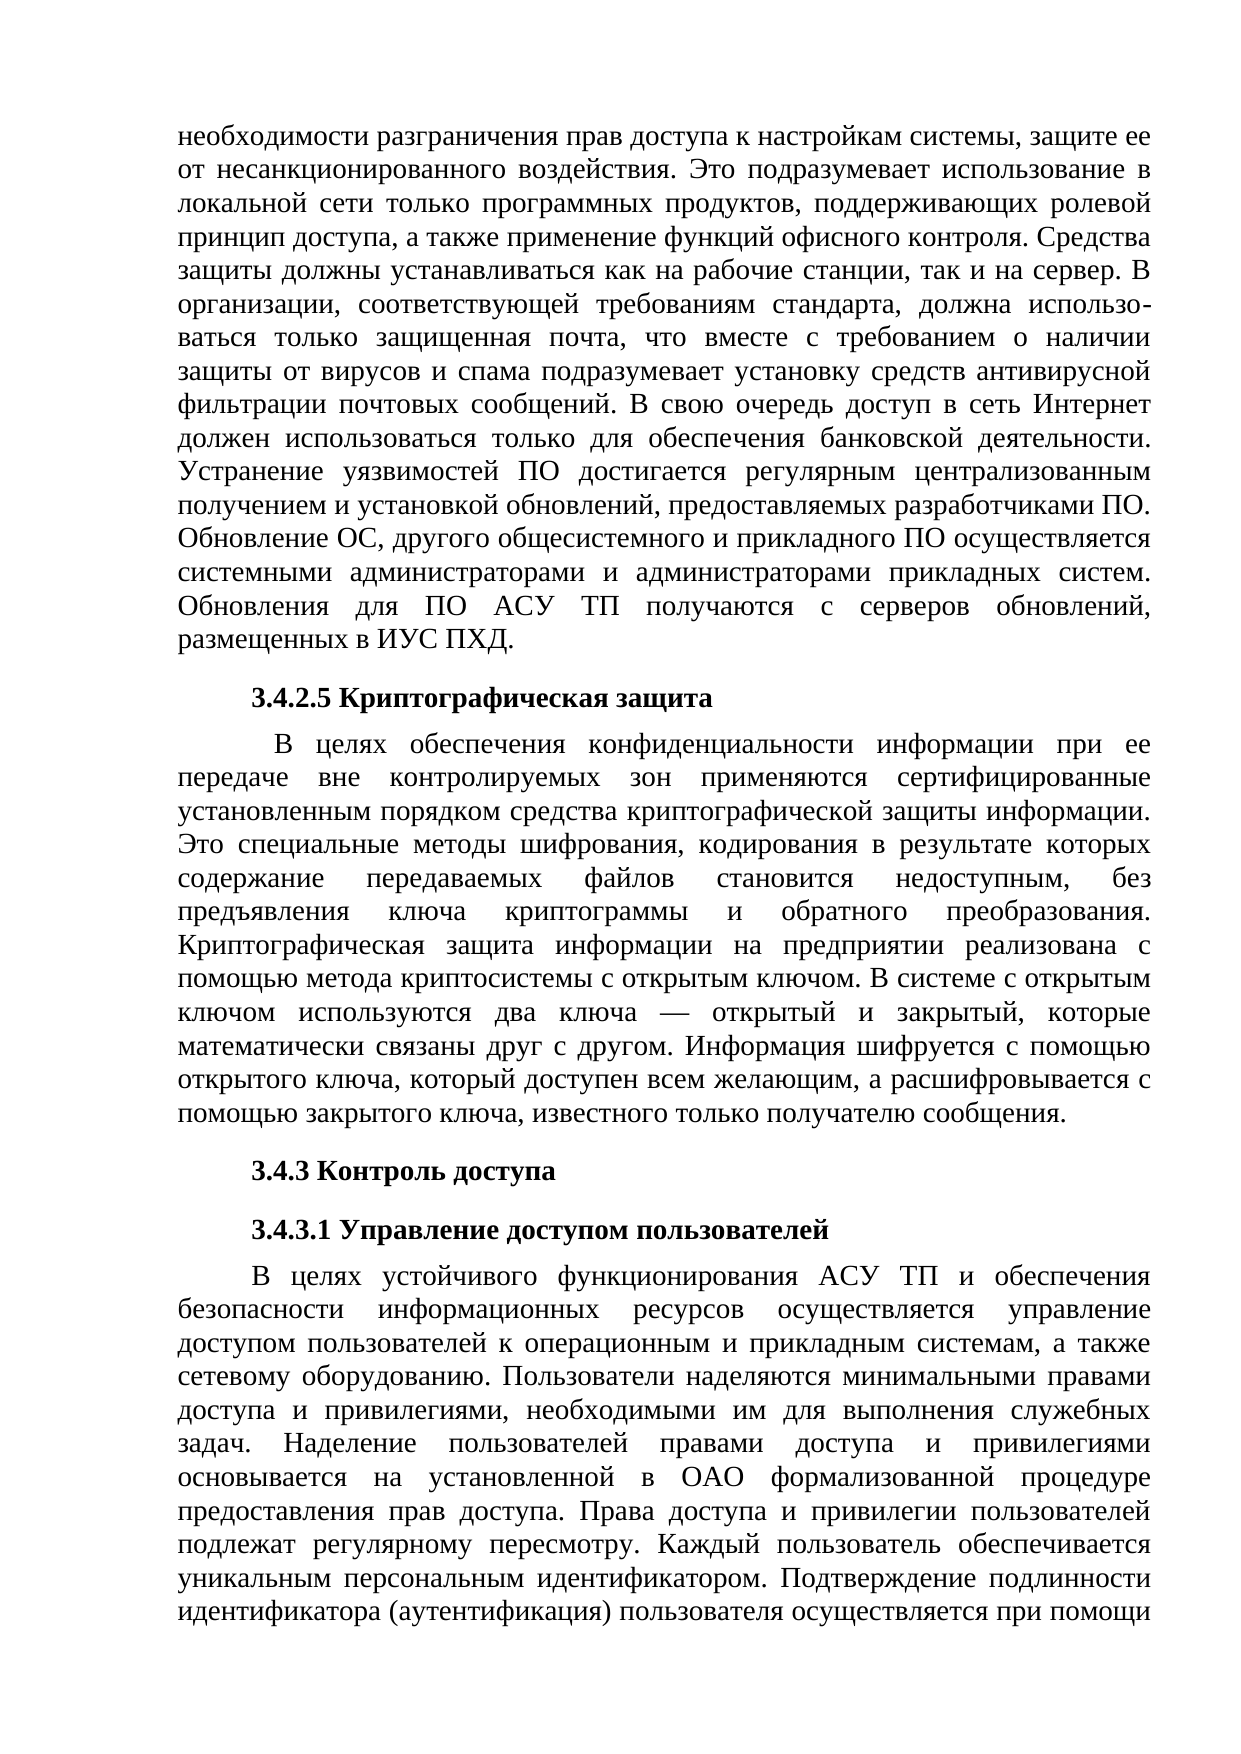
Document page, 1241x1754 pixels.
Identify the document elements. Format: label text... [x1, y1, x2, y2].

subtitle 3.4.3 Контроль доступа [177, 1153, 1152, 1187]
subtitle 3.4.2.5 Криптографическая защита [177, 680, 1152, 713]
subtitle 3.4.3.1 Управление доступом пользователей [177, 1212, 1152, 1245]
text В целях обеспечения конфиденциальности информации при ее передаче вне контролируемых зон применяются сертифицированные установленным порядком средства криптографической защиты информации. Это специальные методы шифрования, кодирования в результате которых содержание передаваемых файлов становится недоступным, без предъявления ключа криптограммы и обратного преобразования. Криптографическая защита информации на предприятии реализована с помощью метода криптосистемы с открытым ключом. В системе с открытым ключом используются два ключа — открытый и закрытый, которые математически связаны друг с другом. Информация шифруется с помощью открытого ключа, который доступен всем желающим, а расшифровывается с помощью закрытого ключа, известного только получателю сообщения. [177, 726, 1152, 1128]
